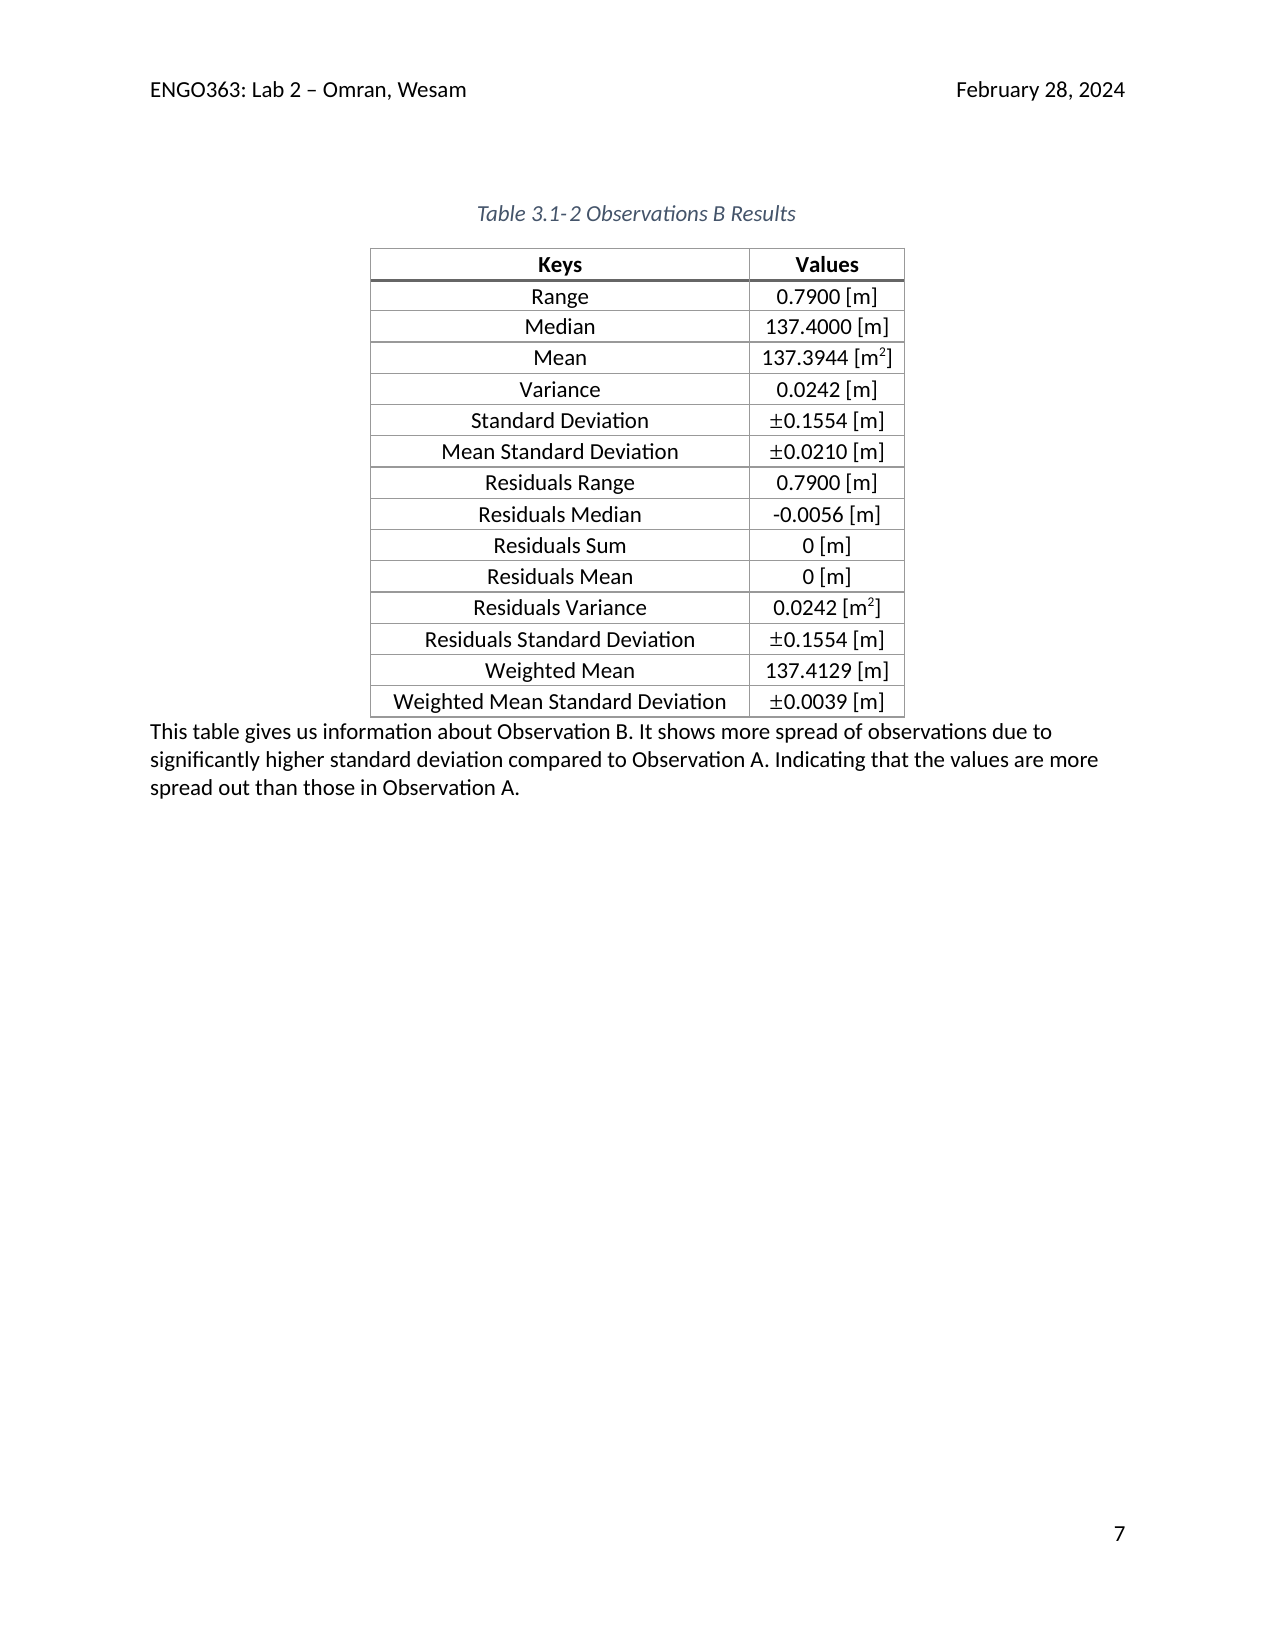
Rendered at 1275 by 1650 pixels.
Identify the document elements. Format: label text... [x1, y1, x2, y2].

table_cell 0 [m] [750, 561, 904, 591]
table_cell 137.4129 [m] [750, 655, 904, 685]
table_cell -0.0056 [m] [750, 499, 904, 529]
table_cell Weighted Mean [371, 655, 749, 685]
table_cell Mean [371, 343, 749, 373]
table_cell Residuals Sum [371, 530, 749, 560]
table_cell 0.0242 [m2] [750, 593, 904, 623]
table_cell Residuals Median [371, 499, 749, 529]
table_cell 0.0039 [m] [750, 686, 904, 716]
table_cell 0.1554 [m] [750, 624, 904, 654]
table_cell Residuals Standard Deviation [371, 624, 749, 654]
table_cell Mean Standard Deviation [371, 436, 749, 466]
table_cell Residuals Mean [371, 561, 749, 591]
text This table gives us information about Observation B. It shows more spread of observations due to significantly higher standard deviation compared to Observation A. Indicating that the values are more spread out than those in Observation A. [150, 717, 1125, 802]
text Table ‎3.1-2 Observations B Results [150, 199, 1125, 227]
table_header Keys [371, 249, 749, 279]
table_cell 137.4000 [m] [750, 311, 904, 341]
table_cell Range [371, 282, 749, 310]
table_cell Weighted Mean Standard Deviation [371, 686, 749, 716]
table_cell Standard Deviation [371, 405, 749, 435]
table_cell Median [371, 311, 749, 341]
table_cell 0.7900 [m] [750, 282, 904, 310]
table_cell 137.3944 [m2] [750, 343, 904, 373]
table_cell Variance [371, 374, 749, 404]
table_cell 0.1554 [m] [750, 405, 904, 435]
table_cell 0 [m] [750, 530, 904, 560]
table_cell 0.0242 [m] [750, 374, 904, 404]
table_cell Residuals Variance [371, 593, 749, 623]
table_cell 0.0210 [m] [750, 436, 904, 466]
table_header Values [750, 249, 904, 279]
table_cell Residuals Range [371, 468, 749, 498]
table_cell 0.7900 [m] [750, 468, 904, 498]
